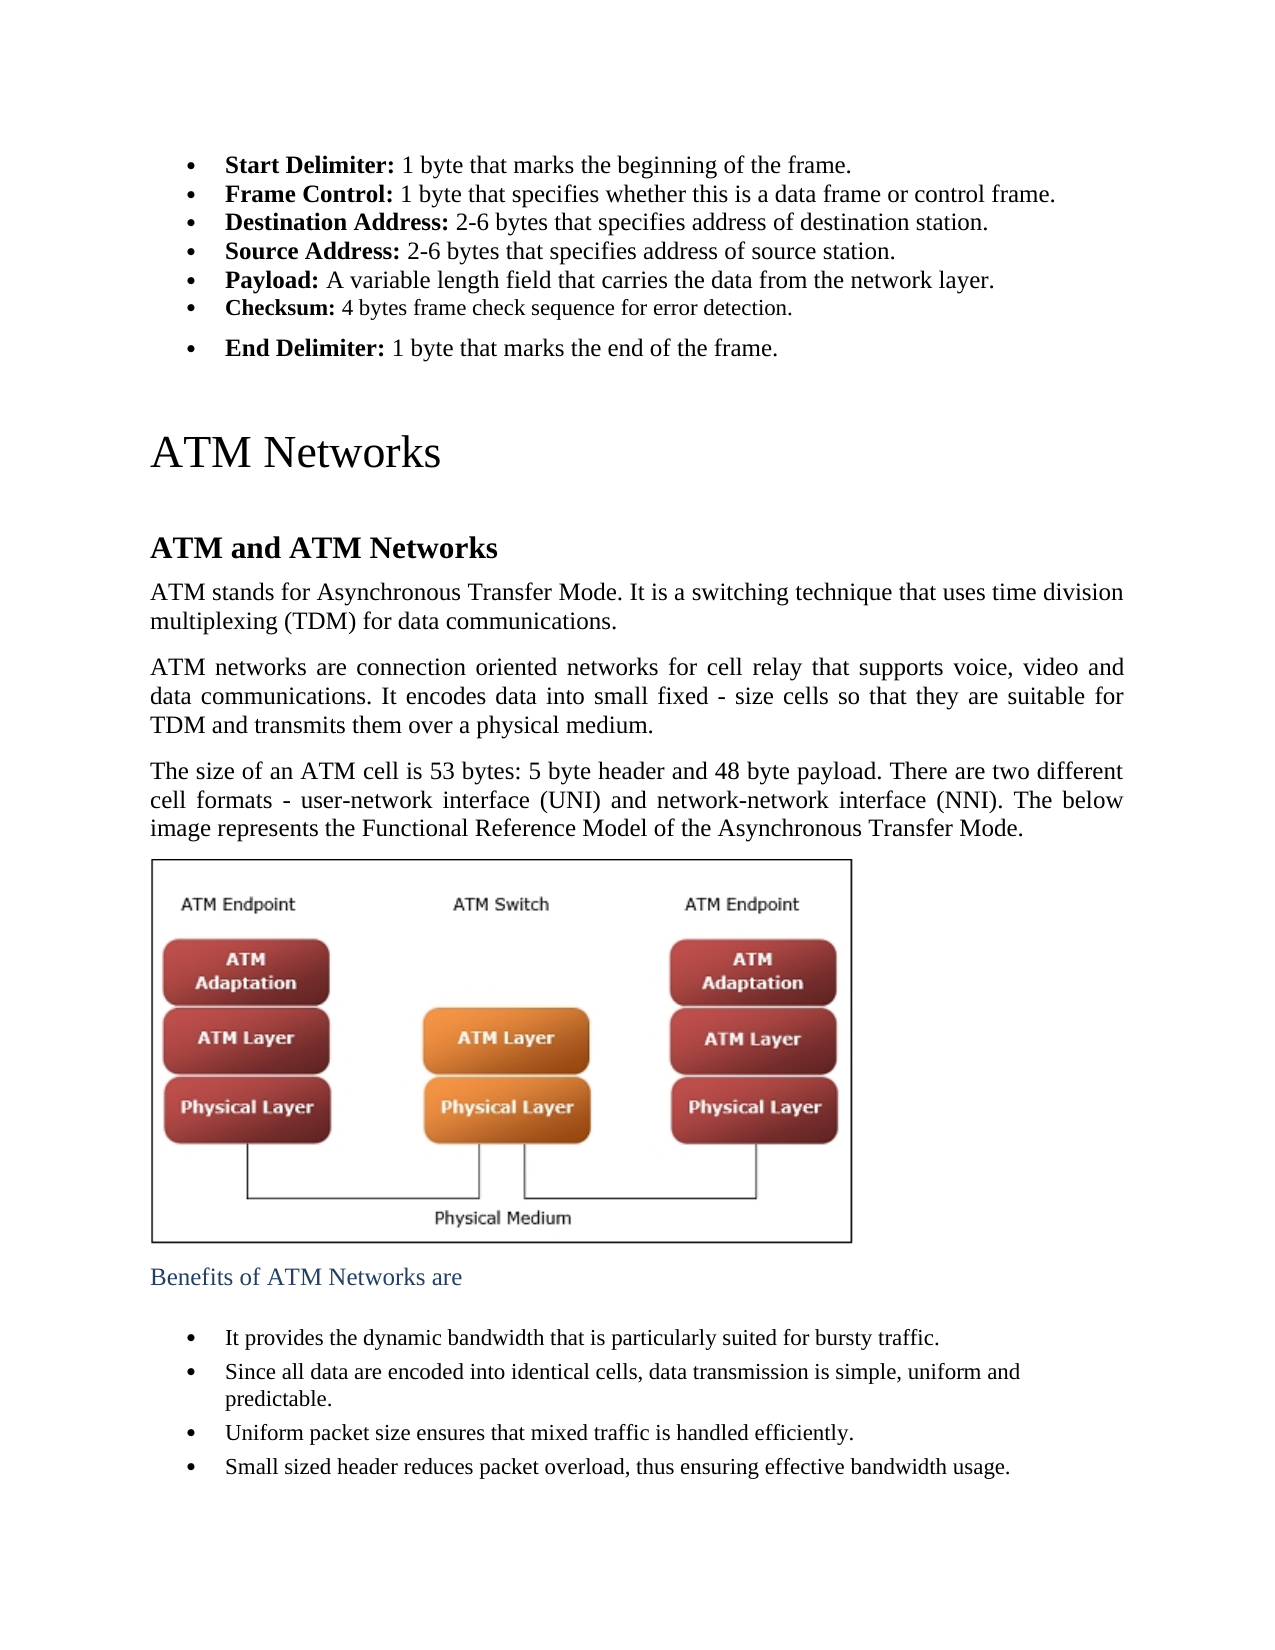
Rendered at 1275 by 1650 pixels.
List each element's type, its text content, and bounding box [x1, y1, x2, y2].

list Start Delimiter: 1 byte that marks the beginning of the frame. [187, 150, 1125, 179]
list Frame Control: 1 byte that specifies whether this is a data frame or control frame. [187, 179, 1125, 207]
list It provides the dynamic bandwidth that is particularly suited for bursty traffic. [187, 1324, 1125, 1350]
list Since all data are encoded into identical cells, data transmission is simple, uniform and predictable. [187, 1358, 1125, 1411]
subtitle ATM Networks [150, 425, 1125, 478]
subtitle Benefits of ATM Networks are [150, 1262, 1125, 1291]
list Payload: A variable length field that carries the data from the network layer. [187, 265, 1125, 294]
list Destination Address: 2-6 bytes that specifies address of destination station. [187, 207, 1125, 236]
list Uniform packet size ensures that mixed traffic is handled efficiently. [187, 1419, 1125, 1445]
list Small sized header reduces packet overload, thus ensuring effective bandwidth usage. [187, 1453, 1125, 1479]
subtitle ATM and ATM Networks [150, 529, 1125, 565]
picture [150, 859, 854, 1245]
text ATM networks are connection oriented networks for cell relay that supports voice, video and data communications. It encodes data into small fixed - size cells so that they are suitable for TDM and transmits them over a physical medium. [150, 652, 1125, 738]
list Checksum: 4 bytes frame check sequence for error detection. [187, 294, 1125, 320]
list End Delimiter: 1 byte that marks the end of the frame. [187, 333, 1125, 361]
list Source Address: 2-6 bytes that specifies address of source station. [187, 236, 1125, 265]
text The size of an ATM cell is 53 bytes: 5 byte header and 48 byte payload. There are two different cell formats - user-network interface (UNI) and network-network interface (NNI). The below image represents the Functional Reference Model of the Asynchronous Transfer Mode. [150, 756, 1125, 842]
text ATM stands for Asynchronous Transfer Mode. It is a switching technique that uses time division multiplexing (TDM) for data communications. [150, 577, 1125, 635]
